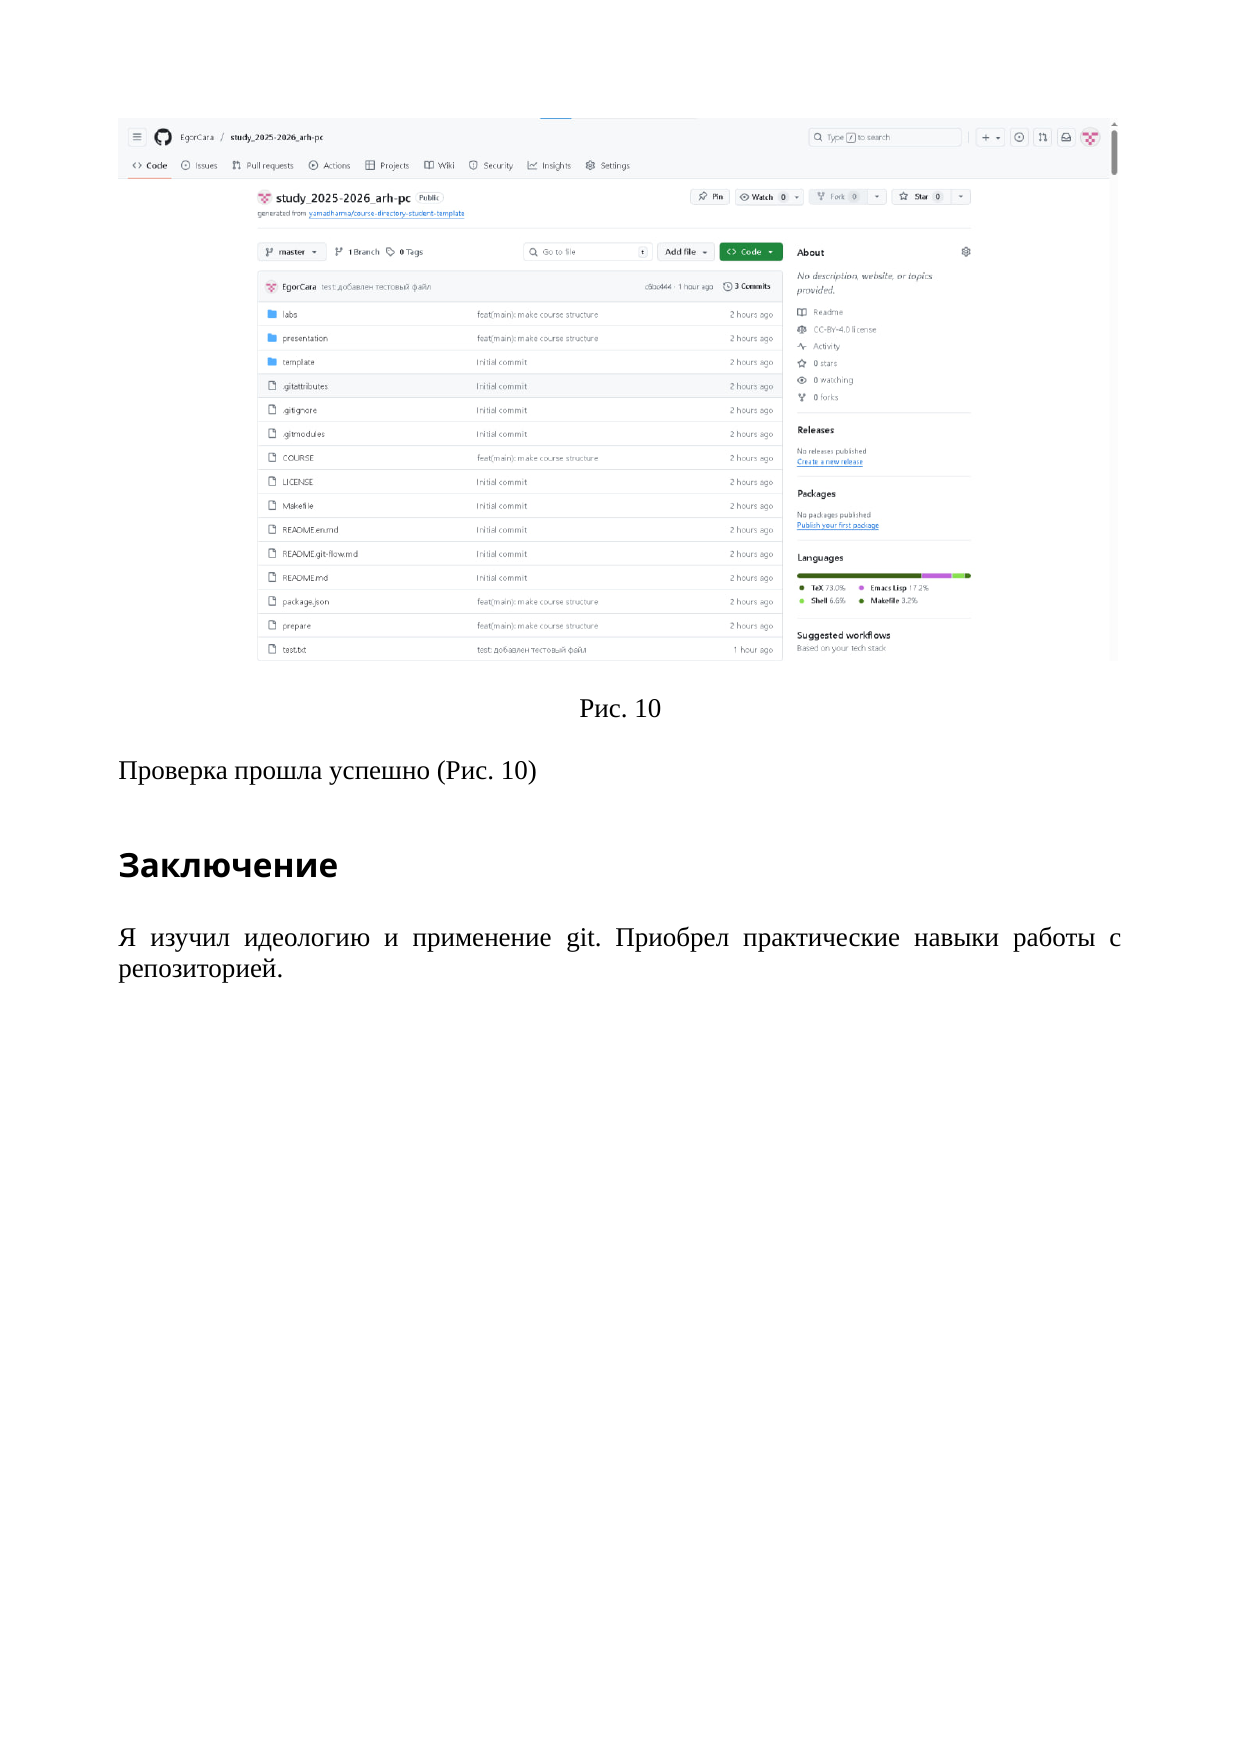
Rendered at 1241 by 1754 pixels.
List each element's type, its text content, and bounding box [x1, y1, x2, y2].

text Рис. 10 [118, 692, 1122, 723]
subtitle Заключение [118, 841, 1122, 887]
picture [118, 118, 1119, 661]
text Я изучил идеологию и применение git. Приобрел практические навыки работы с репозиторией. [118, 921, 1122, 984]
text Проверка прошла успешно (Рис. 10) [118, 754, 1122, 785]
